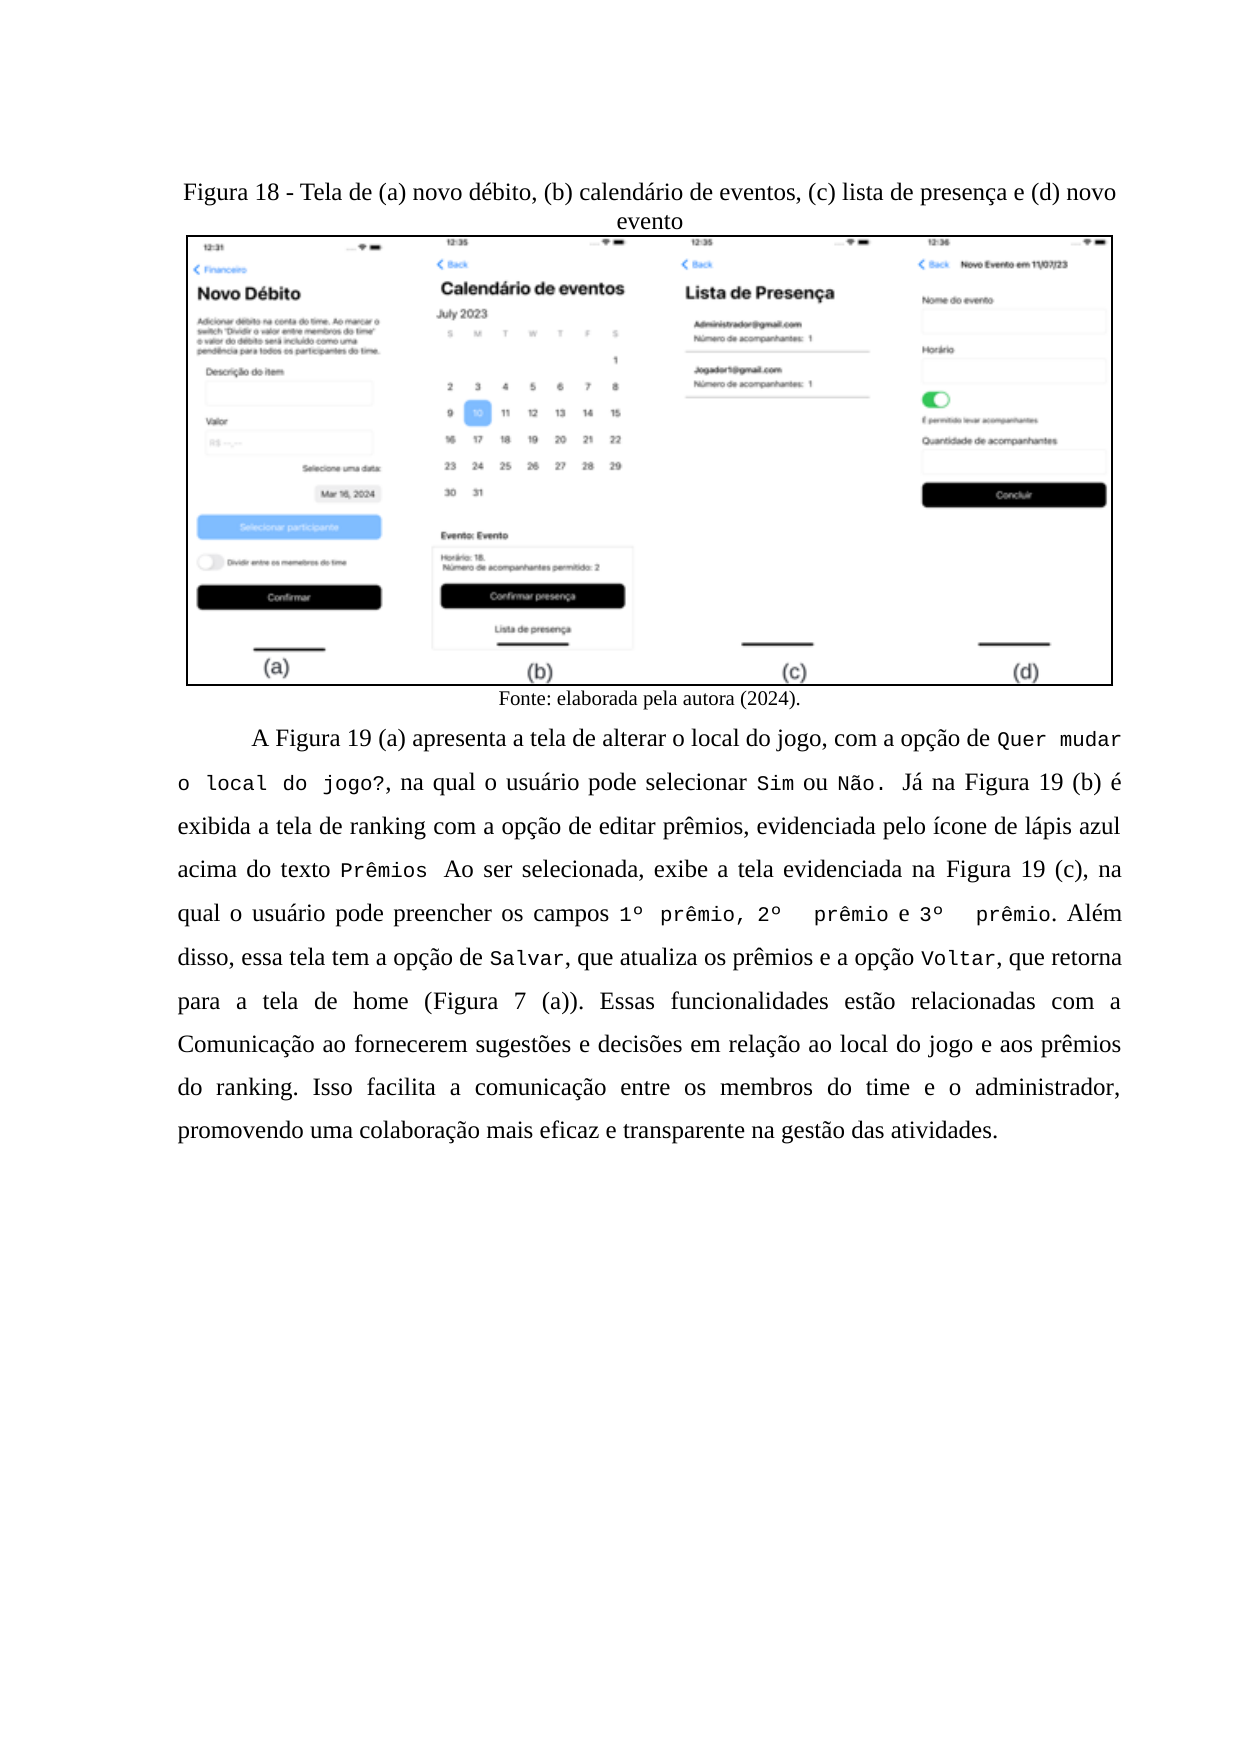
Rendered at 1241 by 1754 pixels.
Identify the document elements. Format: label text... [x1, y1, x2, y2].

picture [188, 237, 1111, 684]
text Figura 18 - Tela de (a) novo débito, (b) calendário de eventos, (c) lista de presença e (d) novo evento [177, 177, 1122, 235]
text Fonte: elaborada pela autora (2024). [177, 686, 1122, 710]
text A Figura 19 (a) apresenta a tela de alterar o local do jogo, com a opção de Quer mudar o local do jogo?, na qual o usuário pode selecionar Sim ou Não. Já na Figura 19 (b) é exibida a tela de ranking com a opção de editar prêmios, evidenciada pelo ícone de lápis azul acima do texto Prêmios Ao ser selecionada, exibe a tela evidenciada na Figura 19 (c), na qual o usuário pode preencher os campos 1º prêmio, 2º prêmio e 3º prêmio. Além disso, essa tela tem a opção de Salvar, que atualiza os prêmios e a opção Voltar, que retorna para a tela de home (Figura 7 (a)). Essas funcionalidades estão relacionadas com a Comunicação ao fornecerem sugestões e decisões em relação ao local do jogo e aos prêmios do ranking. Isso facilita a comunicação entre os membros do time e o administrador, promovendo uma colaboração mais eficaz e transparente na gestão das atividades. [177, 723, 1122, 1144]
